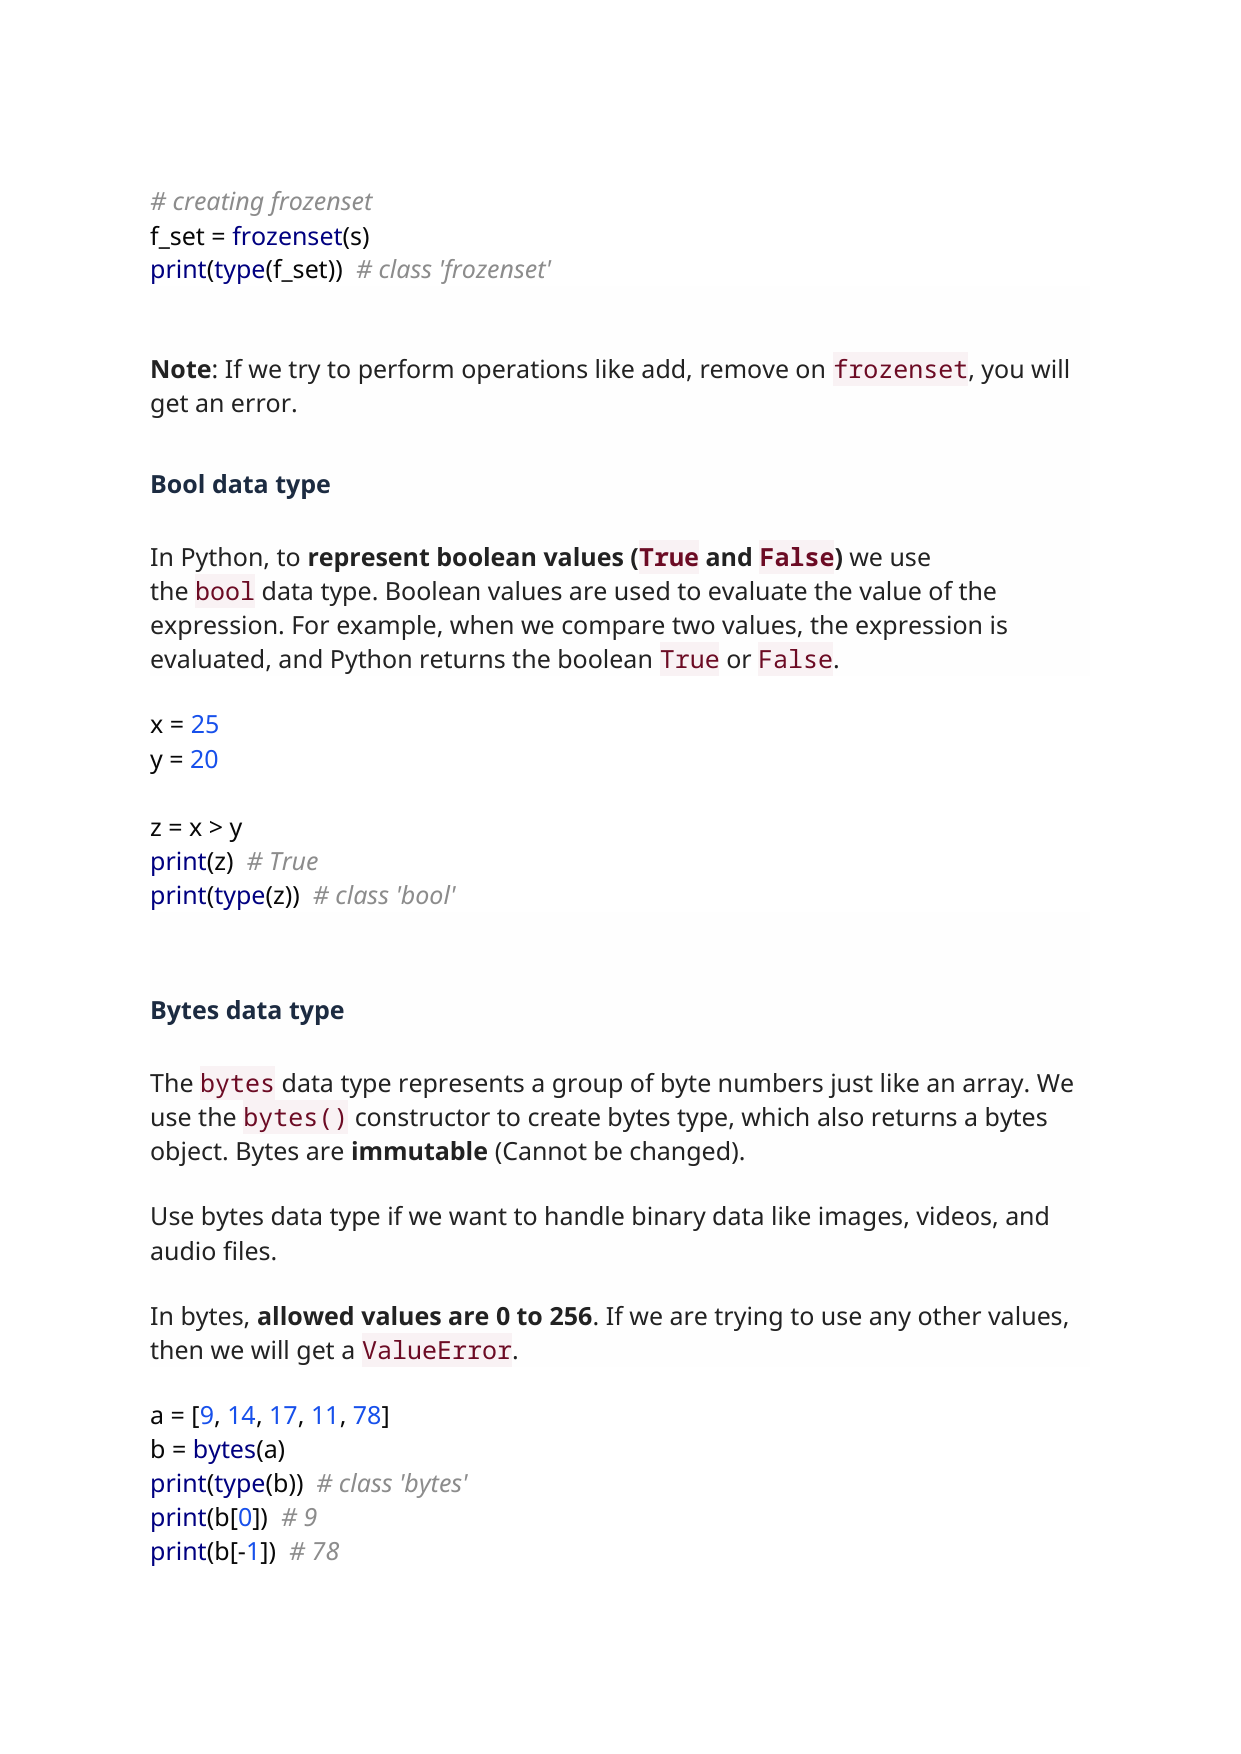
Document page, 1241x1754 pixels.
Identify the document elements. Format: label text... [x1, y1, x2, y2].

text x = 25 y = 20 z = x > y print(z) # True print(type(z)) # class 'bool' [150, 707, 1090, 912]
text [150, 150, 1090, 286]
text In Python, to represent boolean values (True and False) we use the bool data type. Boolean values are used to evaluate the value of the expression. For example, when we compare two values, the expression is evaluated, and Python returns the boolean True or False. [150, 540, 1090, 676]
text In bytes, allowed values are 0 to 256. If we are trying to use any other values, then we will get a ValueError. [150, 1298, 1090, 1367]
text Note: If we try to perform operations like add, remove on frozenset, you will get an error. [298, 352, 1090, 420]
text Use bytes data type if we want to handle binary data like images, videos, and audio files. [150, 1199, 1090, 1267]
text a = [9, 14, 17, 11, 78] b = bytes(a) print(type(b)) # class 'bytes' print(b[0]) # 9 print(b[-1]) # 78 [150, 1398, 1090, 1568]
subtitle Bool data type [150, 467, 1090, 501]
subtitle Bytes data type [150, 992, 1090, 1027]
text The bytes data type represents a group of byte numbers just like an array. We use the bytes() constructor to create bytes type, which also returns a bytes object. Bytes are immutable (Cannot be changed). [150, 1066, 1090, 1168]
